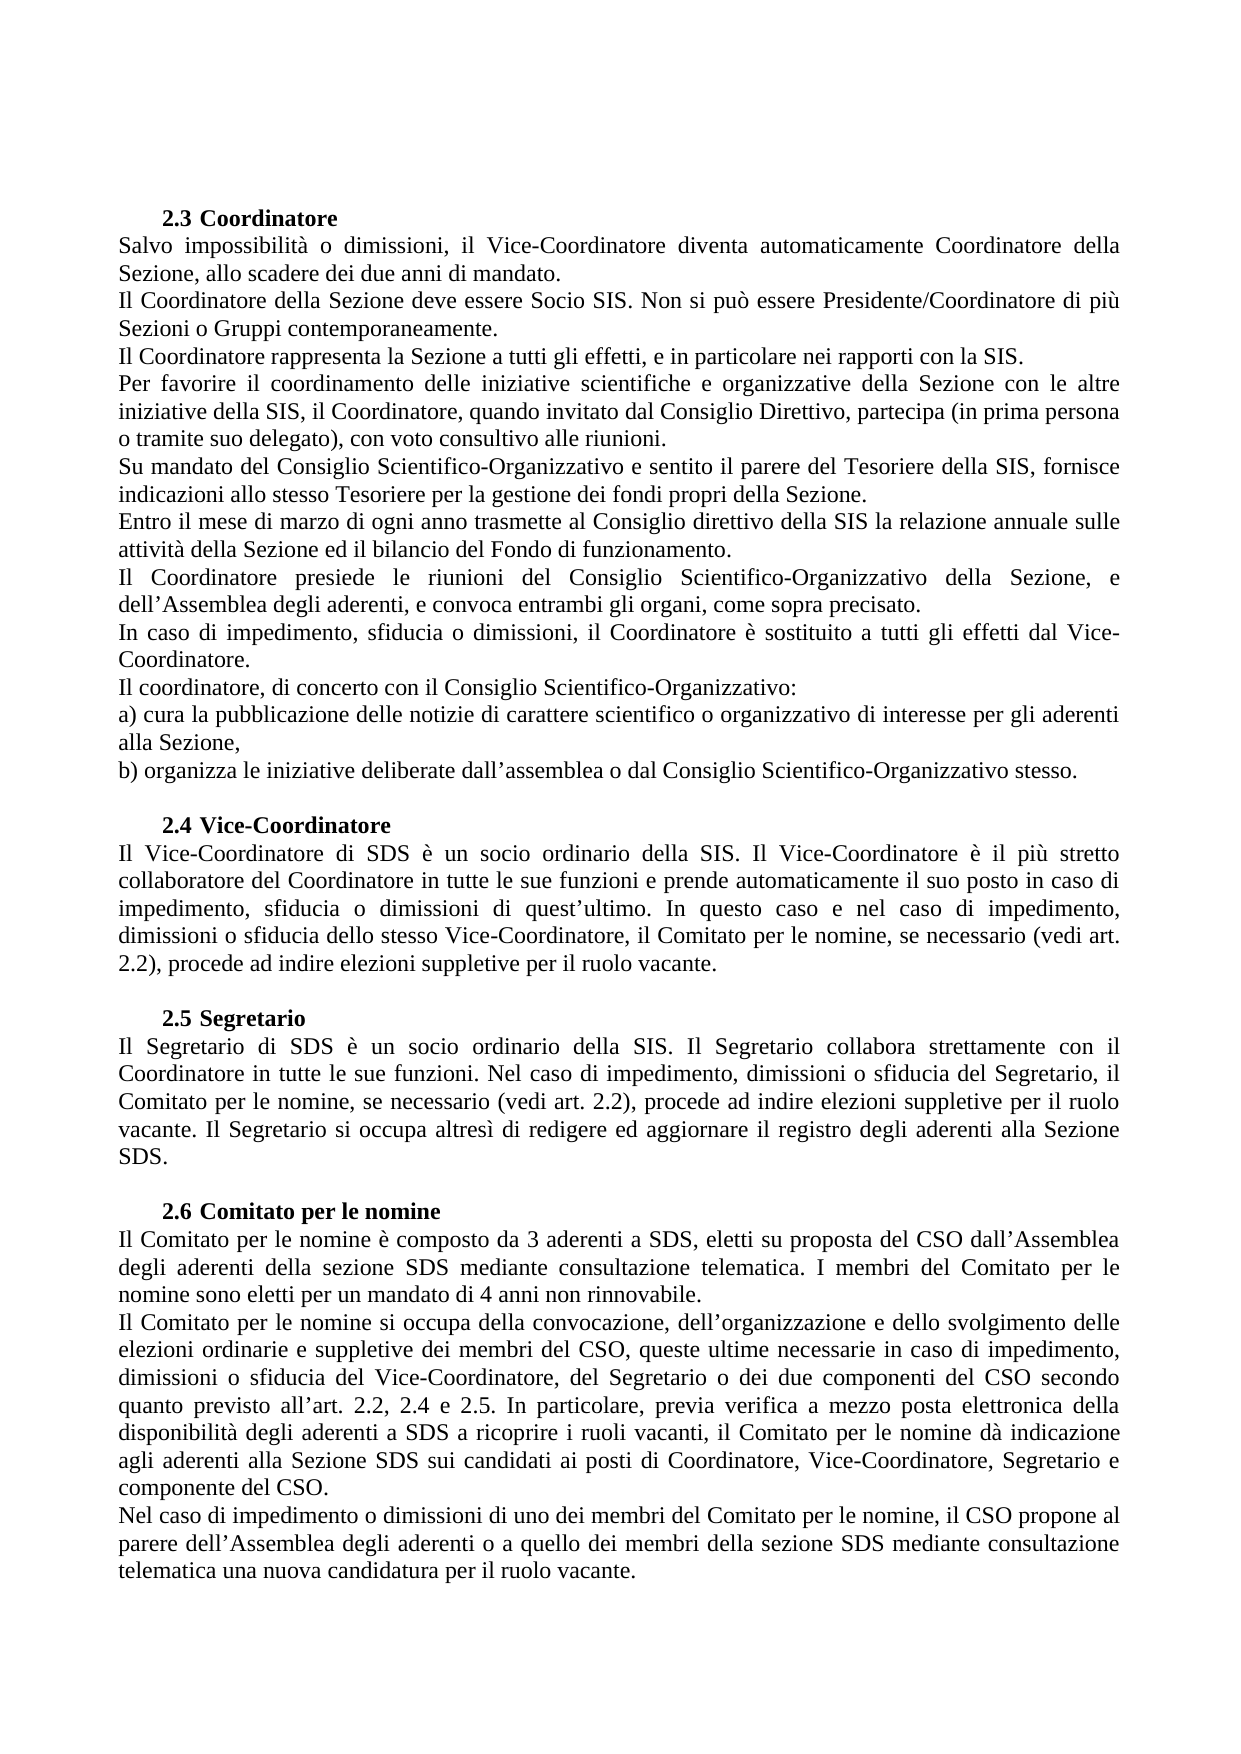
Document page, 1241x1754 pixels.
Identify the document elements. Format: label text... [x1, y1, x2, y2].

text Il Coordinatore della Sezione deve essere Socio SIS. Non si può essere Presidente/Coordinatore di più Sezioni o Gruppi contemporaneamente. [118, 286, 1122, 342]
text Il Coordinatore rappresenta la Sezione a tutti gli effetti, e in particolare nei rapporti con la SIS. [118, 342, 1122, 369]
text Il Segretario di SDS è un socio ordinario della SIS. Il Segretario collabora strettamente con il Coordinatore in tutte le sue funzioni. Nel caso di impedimento, dimissioni o sfiducia del Segretario, il Comitato per le nomine, se necessario (vedi art. 2.2), procede ad indire elezioni suppletive per il ruolo vacante. Il Segretario si occupa altresì di redigere ed aggiornare il registro degli aderenti alla Sezione SDS. [118, 1032, 1122, 1170]
text Il Comitato per le nomine si occupa della convocazione, dell’organizzazione e dello svolgimento delle elezioni ordinarie e suppletive dei membri del CSO, queste ultime necessarie in caso di impedimento, dimissioni o sfiducia del Vice-Coordinatore, del Segretario o dei due componenti del CSO secondo quanto previsto all’art. 2.2, 2.4 e 2.5. In particolare, previa verifica a mezzo posta elettronica della disponibilità degli aderenti a SDS a ricoprire i ruoli vacanti, il Comitato per le nomine dà indicazione agli aderenti alla Sezione SDS sui candidati ai posti di Coordinatore, Vice-Coordinatore, Segretario e componente del CSO. [118, 1308, 1122, 1501]
text a) cura la pubblicazione delle notizie di carattere scientifico o organizzativo di interesse per gli aderenti alla Sezione, [118, 701, 1122, 756]
text Entro il mese di marzo di ogni anno trasmette al Consiglio direttivo della SIS la relazione annuale sulle attività della Sezione ed il bilancio del Fondo di funzionamento. [118, 507, 1122, 562]
list Comitato per le nomine [162, 1197, 1122, 1225]
text Il coordinatore, di concerto con il Consiglio Scientifico-Organizzativo: [118, 673, 1122, 701]
text Su mandato del Consiglio Scientifico-Organizzativo e sentito il parere del Tesoriere della SIS, fornisce indicazioni allo stesso Tesoriere per la gestione dei fondi propri della Sezione. [118, 452, 1122, 507]
text b) organizza le iniziative deliberate dall’assemblea o dal Consiglio Scientifico-Organizzativo stesso. [118, 756, 1122, 783]
list Segretario [162, 1004, 1122, 1032]
text Per favorire il coordinamento delle iniziative scientifiche e organizzative della Sezione con le altre iniziative della SIS, il Coordinatore, quando invitato dal Consiglio Direttivo, partecipa (in prima persona o tramite suo delegato), con voto consultivo alle riunioni. [118, 369, 1122, 452]
text Il Coordinatore presiede le riunioni del Consiglio Scientifico-Organizzativo della Sezione, e dell’Assemblea degli aderenti, e convoca entrambi gli organi, come sopra precisato. [118, 562, 1122, 618]
text In caso di impedimento, sfiducia o dimissioni, il Coordinatore è sostituito a tutti gli effetti dal Vice-Coordinatore. [118, 618, 1122, 673]
text Salvo impossibilità o dimissioni, il Vice-Coordinatore diventa automaticamente Coordinatore della Sezione, allo scadere dei due anni di mandato. [118, 231, 1122, 286]
list Vice-Coordinatore [162, 811, 1122, 838]
list Coordinatore [162, 204, 1122, 231]
text Nel caso di impedimento o dimissioni di uno dei membri del Comitato per le nomine, il CSO propone al parere dell’Assemblea degli aderenti o a quello dei membri della sezione SDS mediante consultazione telematica una nuova candidatura per il ruolo vacante. [118, 1501, 1122, 1584]
text Il Vice-Coordinatore di SDS è un socio ordinario della SIS. Il Vice-Coordinatore è il più stretto collaboratore del Coordinatore in tutte le sue funzioni e prende automaticamente il suo posto in caso di impedimento, sfiducia o dimissioni di quest’ultimo. In questo caso e nel caso di impedimento, dimissioni o sfiducia dello stesso Vice-Coordinatore, il Comitato per le nomine, se necessario (vedi art. 2.2), procede ad indire elezioni suppletive per il ruolo vacante. [118, 838, 1122, 977]
text Il Comitato per le nomine è composto da 3 aderenti a SDS, eletti su proposta del CSO dall’Assemblea degli aderenti della sezione SDS mediante consultazione telematica. I membri del Comitato per le nomine sono eletti per un mandato di 4 anni non rinnovabile. [118, 1225, 1122, 1308]
